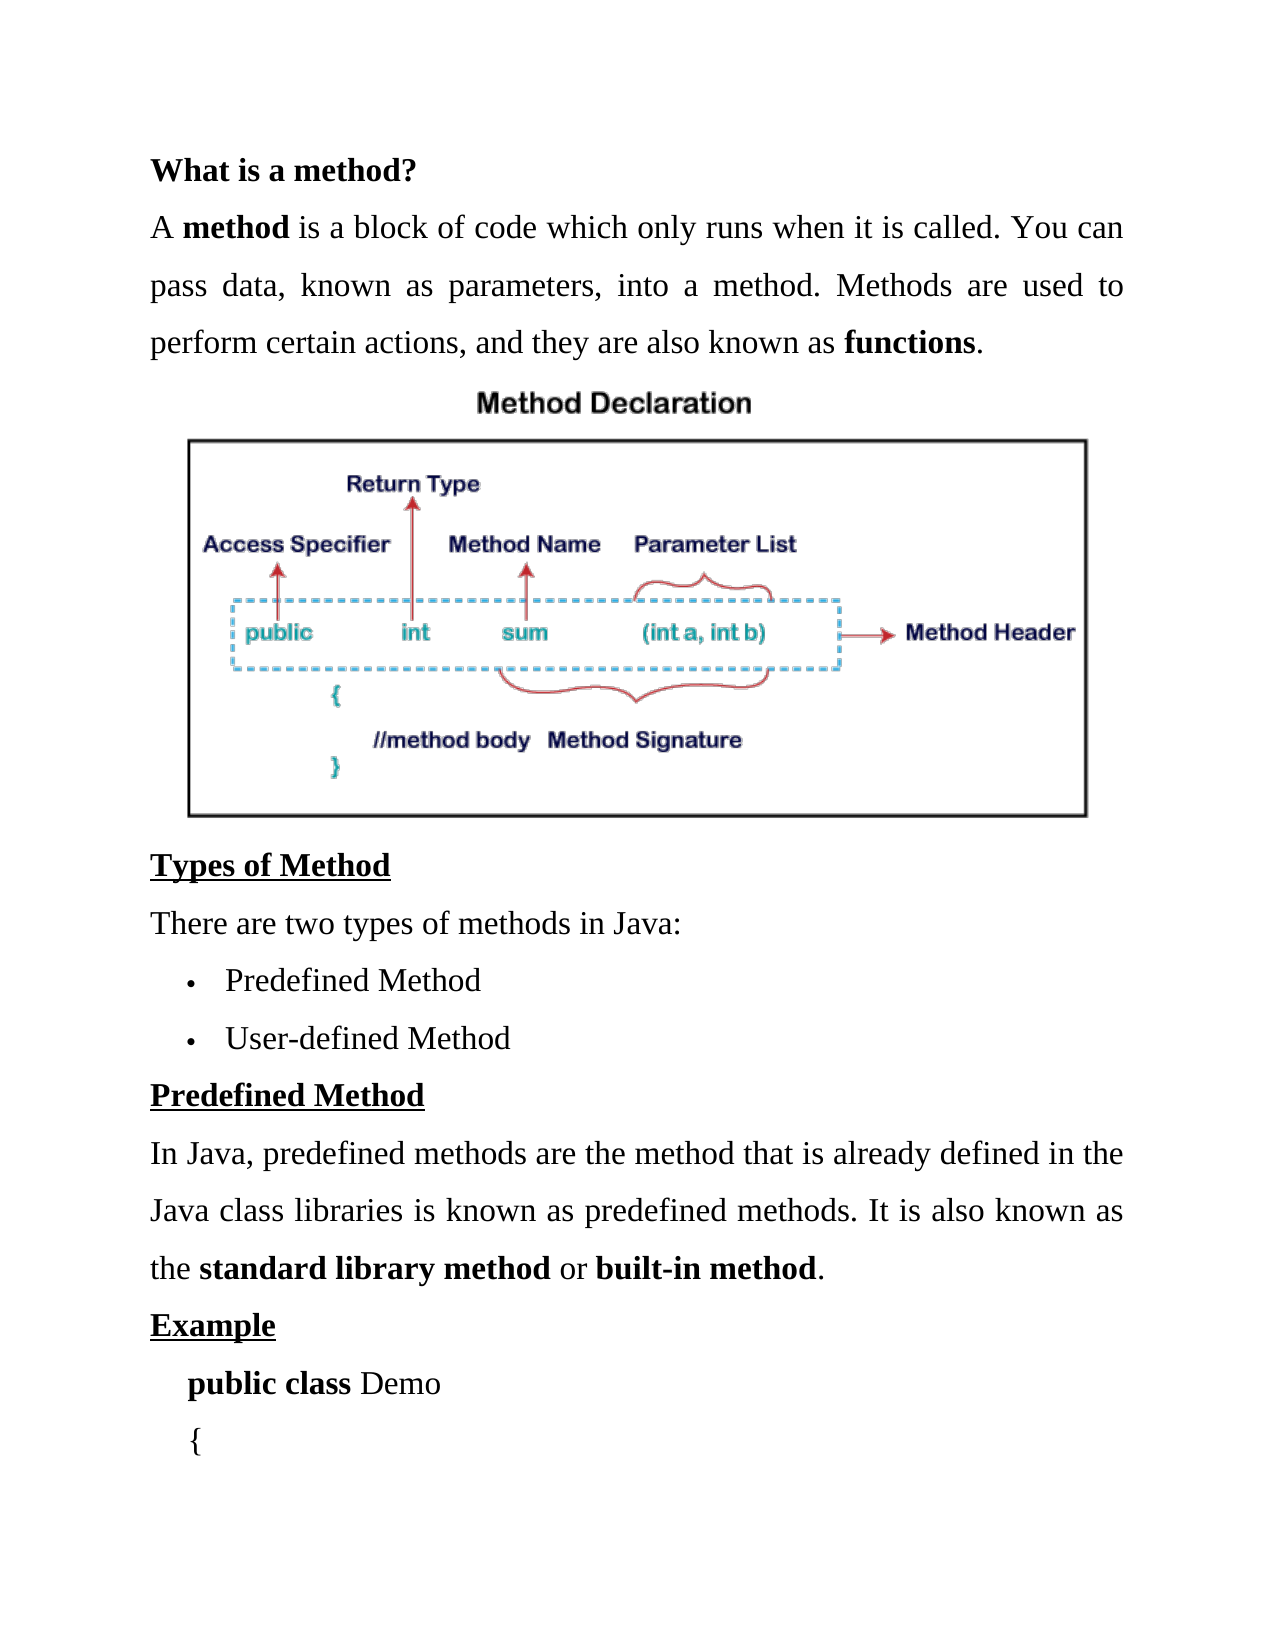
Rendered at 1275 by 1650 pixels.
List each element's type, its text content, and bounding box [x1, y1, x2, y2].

text Example [150, 1306, 1125, 1344]
text { [187, 1421, 1125, 1459]
text In Java, predefined methods are the method that is already defined in the Java class libraries is known as predefined methods. It is also known as the standard library method or built-in method. [150, 1133, 1125, 1286]
list User-defined Method [187, 1018, 1125, 1056]
text A method is a block of code which only runs when it is called. You can pass data, known as parameters, into a method. Methods are used to perform certain actions, and they are also known as functions. [150, 207, 1125, 361]
text What is a method? [150, 150, 1125, 188]
list Predefined Method [187, 961, 1125, 999]
text public class Demo [187, 1363, 1125, 1401]
text Types of Method [150, 846, 1125, 884]
text There are two types of methods in Java: [150, 903, 1125, 941]
picture [150, 380, 1125, 832]
text Predefined Method [150, 1076, 1125, 1114]
